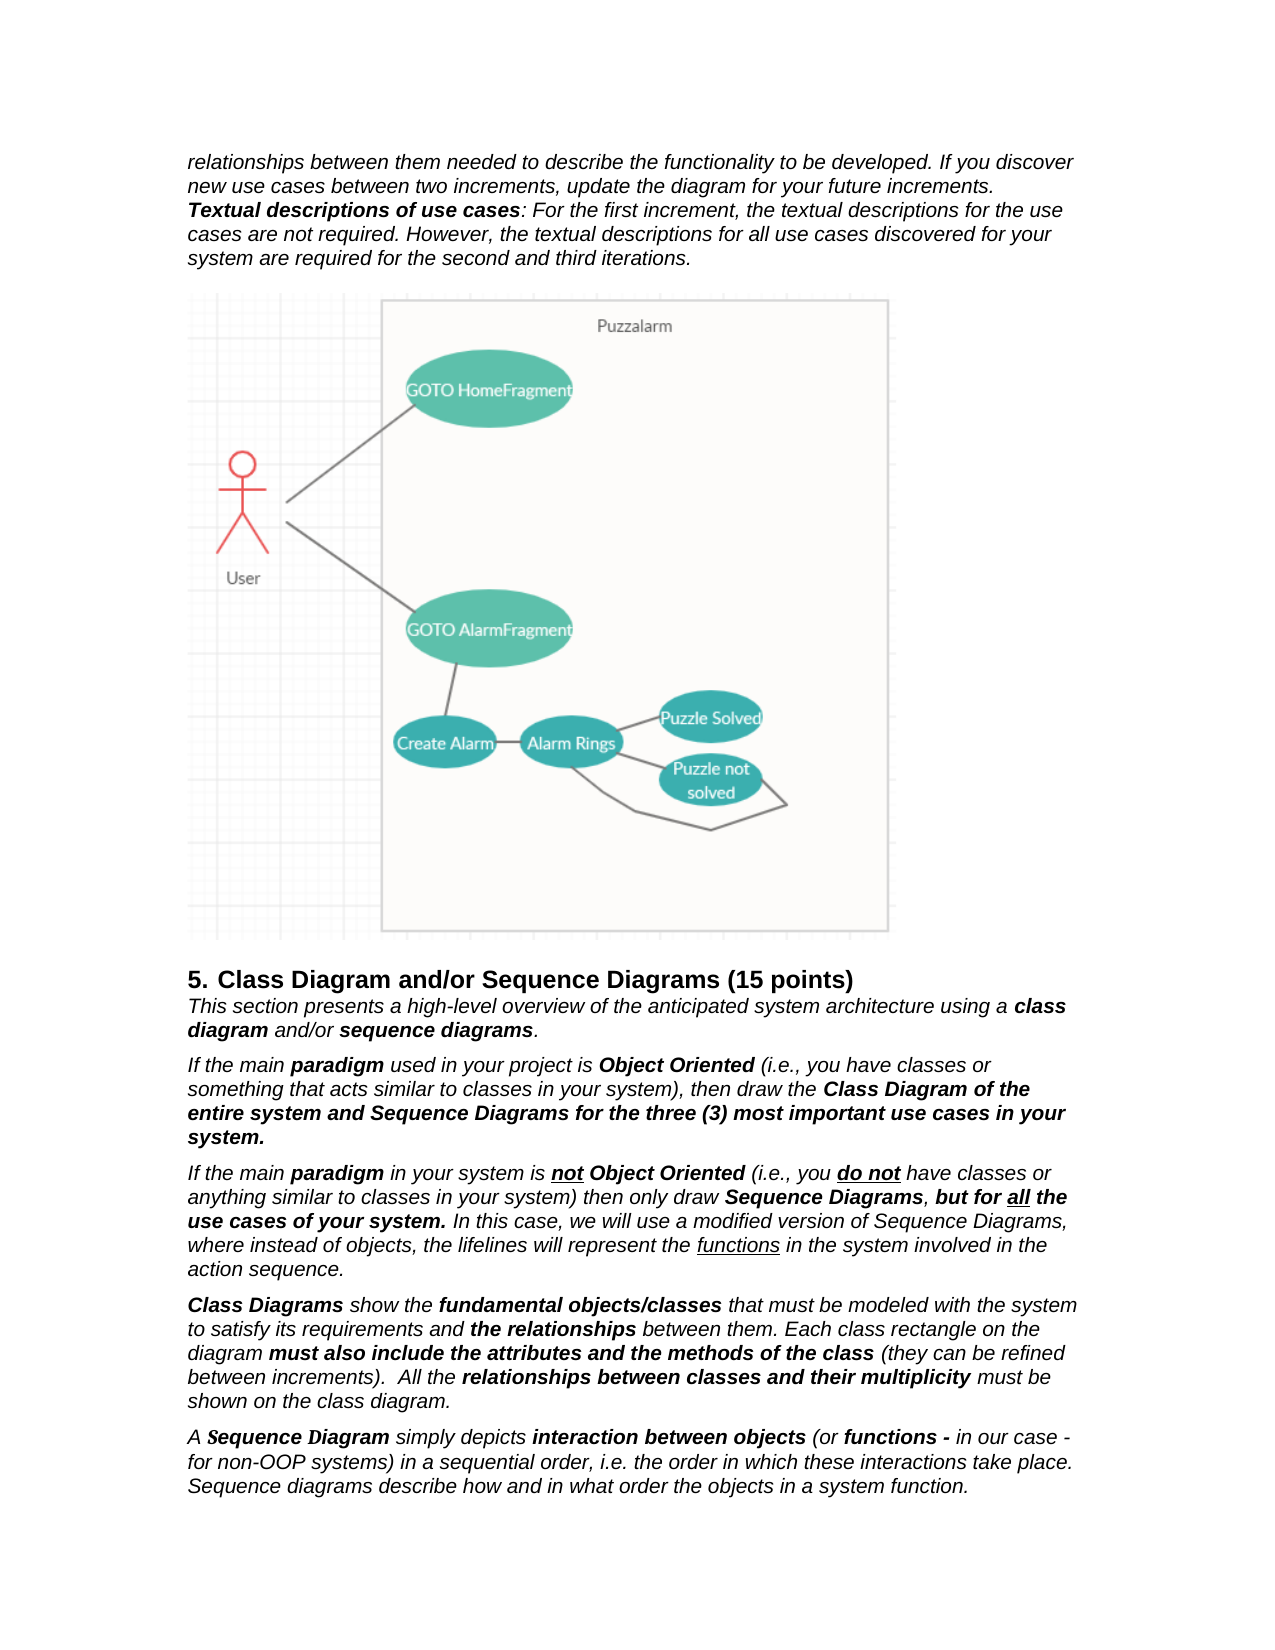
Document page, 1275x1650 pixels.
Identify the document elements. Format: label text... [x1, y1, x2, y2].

text If the main paradigm in your system is not Object Oriented (i.e., you do not have classes or anything similar to classes in your system) then only draw Sequence Diagrams, but for all the use cases of your system. In this case, we will use a modified version of Sequence Diagrams, where instead of objects, the lifelines will represent the functions in the system involved in the action sequence. [187, 1161, 1087, 1281]
text Textual descriptions of use cases: For the first increment, the textual descriptions for the use cases are not required. However, the textual descriptions for all use cases discovered for your system are required for the second and third iterations. [187, 198, 1087, 270]
picture [187, 293, 897, 940]
text This section presents a high-level overview of the anticipated system architecture using a class diagram and/or sequence diagrams. [187, 993, 1087, 1041]
text If the main paradigm used in your project is Object Oriented (i.e., you have classes or something that acts similar to classes in your system), then draw the Class Diagram of the entire system and Sequence Diagrams for the three (3) most important use cases in your system. [187, 1053, 1087, 1149]
text A Sequence Diagram simply depicts interaction between objects (or functions - in our case - for non-OOP systems) in a sequential order, i.e. the order in which these interactions take place. Sequence diagrams describe how and in what order the objects in a system function. [187, 1425, 1087, 1497]
subtitle Class Diagram and/or Sequence Diagrams (15 points) [187, 965, 1087, 993]
text Class Diagrams show the fundamental objects/classes that must be modeled with the system to satisfy its requirements and the relationships between them. Each class rectangle on the diagram must also include the attributes and the methods of the class (they can be refined between increments). All the relationships between classes and their multiplicity must be shown on the class diagram. [187, 1293, 1087, 1413]
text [187, 150, 1087, 198]
